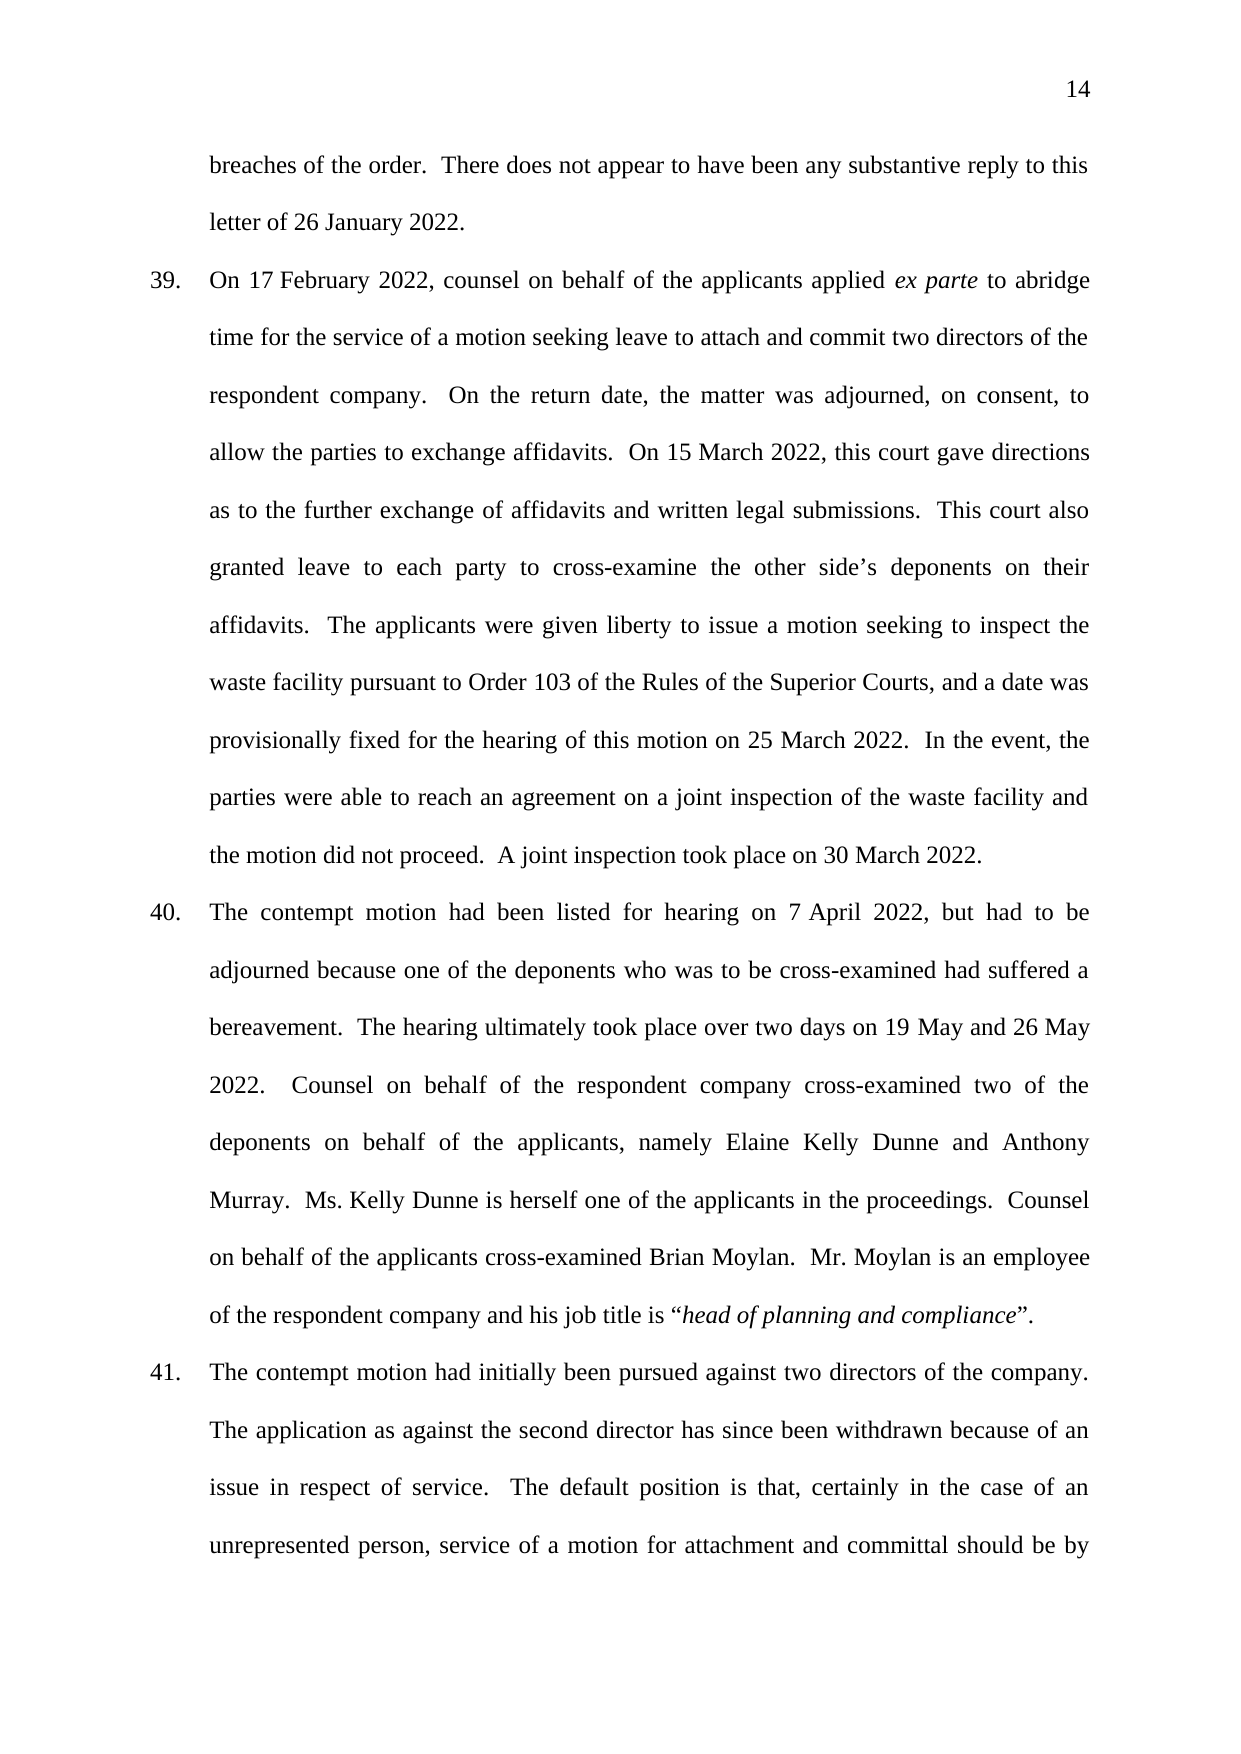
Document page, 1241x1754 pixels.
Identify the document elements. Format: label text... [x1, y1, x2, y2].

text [150, 1357, 1090, 1559]
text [150, 150, 1090, 236]
text The contempt motion had been listed for hearing on 7 April 2022, but had to be adjourned because one of the deponents who was to be cross-examined had suffered a bereavement. The hearing ultimately took place over two days on 19 May and 26 May 2022. Counsel on behalf of the respondent company cross-examined two of the deponents on behalf of the applicants, namely Elaine Kelly Dunne and Anthony Murray. Ms. Kelly Dunne is herself one of the applicants in the proceedings. Counsel on behalf of the applicants cross-examined Brian Moylan. Mr. Moylan is an employee of the respondent company and his job title is “head of planning and compliance”. [150, 897, 1090, 1329]
text On 17 February 2022, counsel on behalf of the applicants applied ex parte to abridge time for the service of a motion seeking leave to attach and commit two directors of the respondent company. On the return date, the matter was adjourned, on consent, to allow the parties to exchange affidavits. On 15 March 2022, this court gave directions as to the further exchange of affidavits and written legal submissions. This court also granted leave to each party to cross-examine the other side’s deponents on their affidavits. The applicants were given liberty to issue a motion seeking to inspect the waste facility pursuant to Order 103 of the Rules of the Superior Courts, and a date was provisionally fixed for the hearing of this motion on 25 March 2022. In the event, the parties were able to reach an agreement on a joint inspection of the waste facility and the motion did not proceed. A joint inspection took place on 30 March 2022. [150, 265, 1090, 869]
